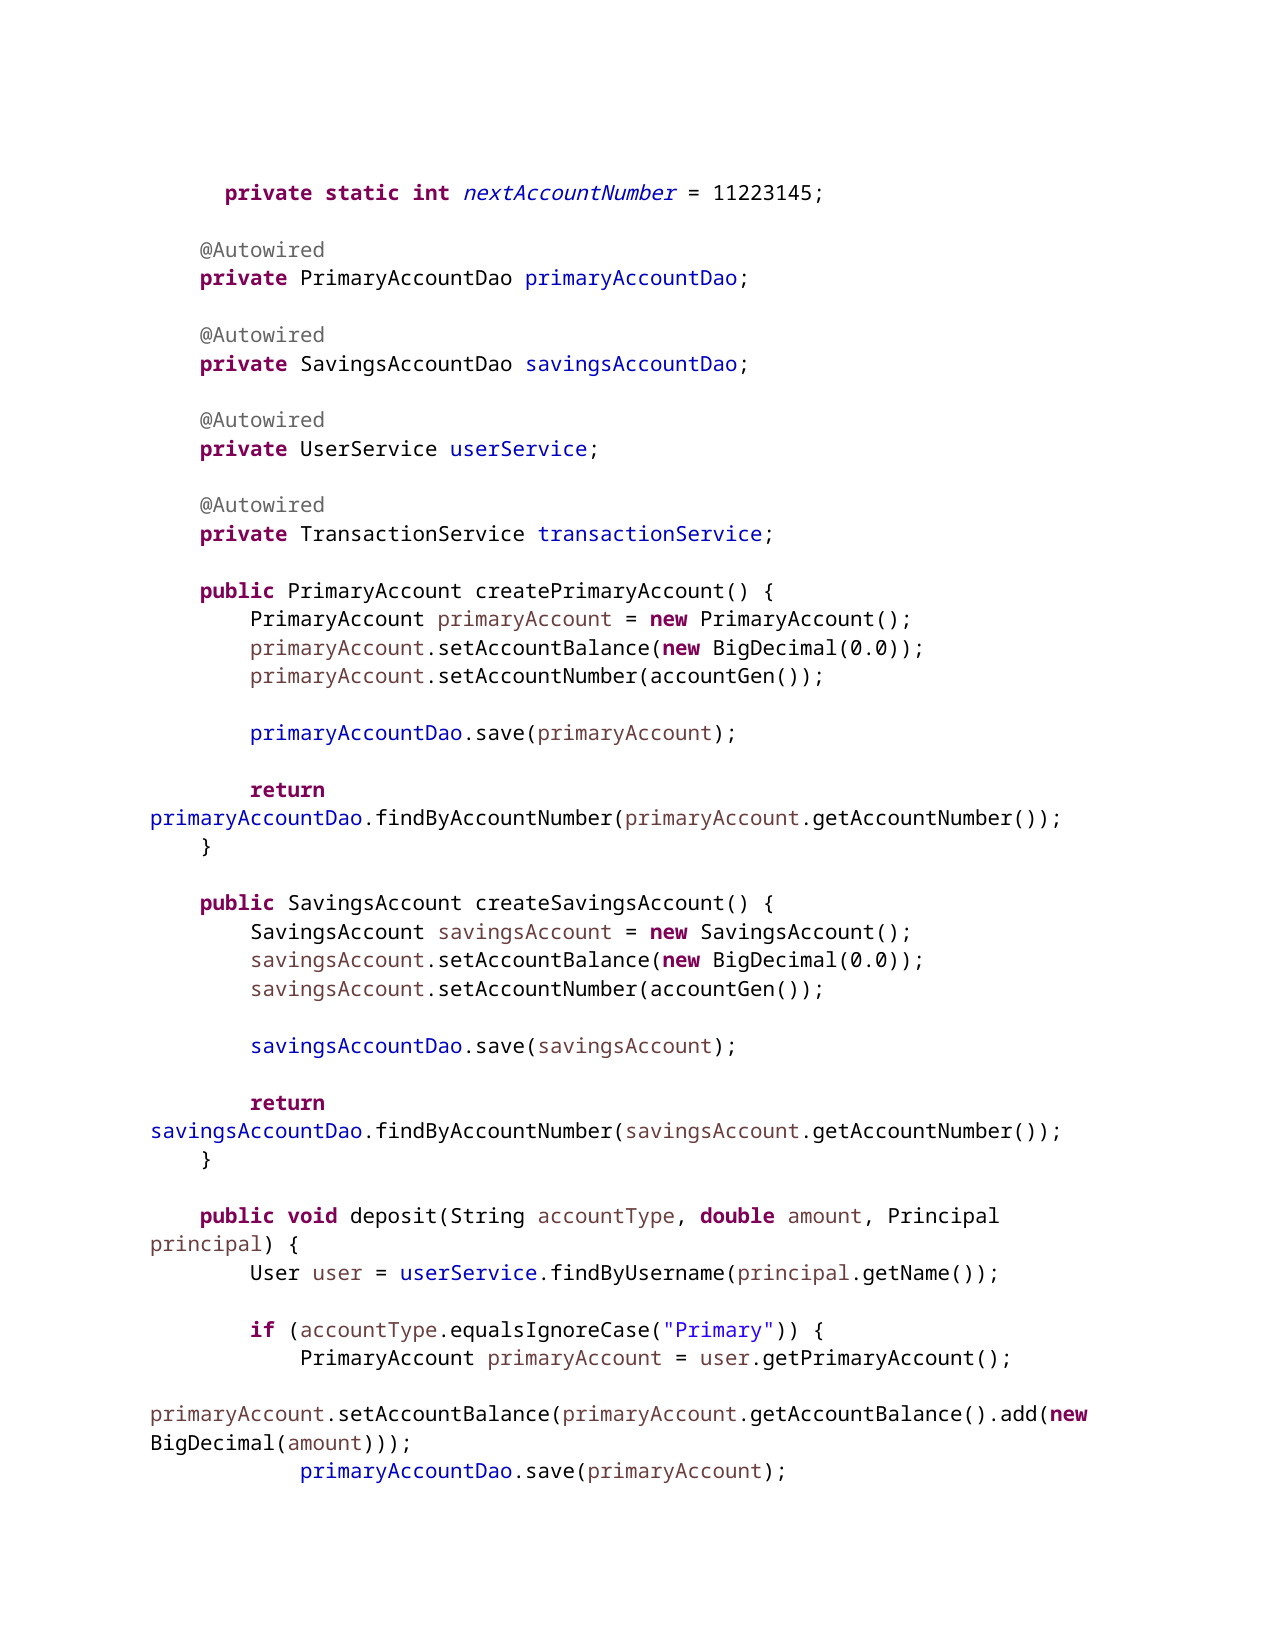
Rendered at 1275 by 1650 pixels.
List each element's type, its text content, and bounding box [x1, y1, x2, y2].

text PrimaryAccount primaryAccount = new PrimaryAccount(); [150, 604, 1125, 633]
text @Autowired [150, 490, 1125, 519]
text PrimaryAccount primaryAccount = user.getPrimaryAccount(); [150, 1343, 1125, 1372]
text private SavingsAccountDao savingsAccountDao; [150, 349, 1125, 377]
text @Autowired [150, 320, 1125, 349]
text public void deposit(String accountType, double amount, Principal principal) { [150, 1201, 1125, 1258]
text private static int nextAccountNumber = 11223145; [150, 178, 1125, 206]
text @Autowired [150, 406, 1125, 434]
text } [150, 832, 1125, 860]
text primaryAccount.setAccountNumber(accountGen()); [150, 661, 1125, 689]
text return savingsAccountDao.findByAccountNumber(savingsAccount.getAccountNumber()); [150, 1088, 1125, 1144]
text private UserService userService; [150, 434, 1125, 462]
text public PrimaryAccount createPrimaryAccount() { [150, 576, 1125, 604]
text } [150, 1144, 1125, 1173]
text private TransactionService transactionService; [150, 519, 1125, 547]
text return primaryAccountDao.findByAccountNumber(primaryAccount.getAccountNumber()); [150, 775, 1125, 832]
text SavingsAccount savingsAccount = new SavingsAccount(); [150, 917, 1125, 945]
text savingsAccountDao.save(savingsAccount); [150, 1031, 1125, 1059]
text savingsAccount.setAccountNumber(accountGen()); [150, 974, 1125, 1002]
text public SavingsAccount createSavingsAccount() { [150, 888, 1125, 917]
text primaryAccountDao.save(primaryAccount); [150, 1456, 1125, 1485]
text User user = userService.findByUsername(principal.getName()); [150, 1258, 1125, 1286]
text primaryAccountDao.save(primaryAccount); [150, 718, 1125, 746]
text @Autowired [150, 235, 1125, 263]
text if (accountType.equalsIgnoreCase("Primary")) { [150, 1315, 1125, 1343]
text private PrimaryAccountDao primaryAccountDao; [150, 263, 1125, 292]
text savingsAccount.setAccountBalance(new BigDecimal(0.0)); [150, 945, 1125, 974]
text primaryAccount.setAccountBalance(new BigDecimal(0.0)); [150, 633, 1125, 661]
text primaryAccount.setAccountBalance(primaryAccount.getAccountBalance().add(new BigDecimal(amount))); [150, 1372, 1125, 1456]
